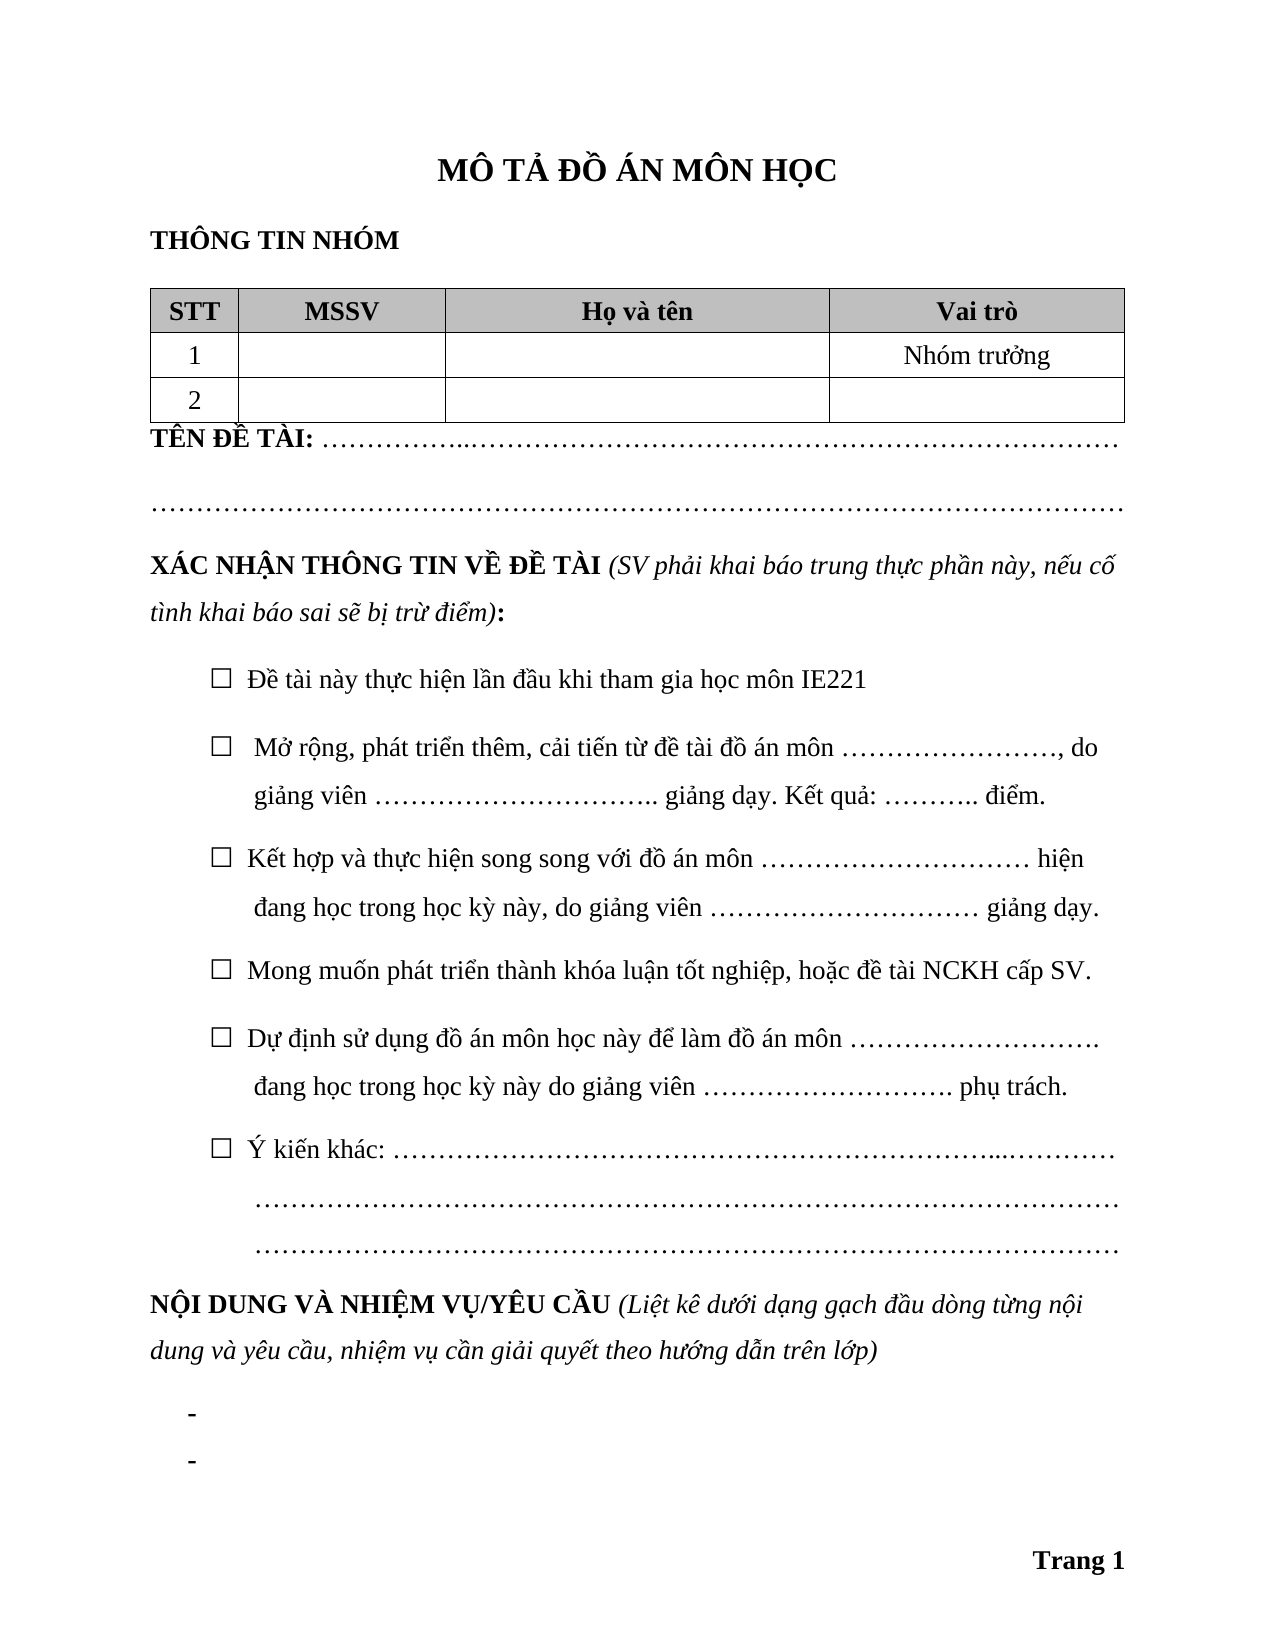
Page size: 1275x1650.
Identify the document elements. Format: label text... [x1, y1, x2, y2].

text Kết hợp và thực hiện song song với đồ án môn ………………………… hiện đang học trong học kỳ này, do giảng viên ………………………… giảng dạy. [209, 839, 1125, 922]
text XÁC NHẬN THÔNG TIN VỀ ĐỀ TÀI (SV phải khai báo trung thực phần này, nếu cố tình khai báo sai sẽ bị trừ điểm): [150, 549, 1125, 627]
text THÔNG TIN NHÓM [150, 224, 1125, 255]
table_cell [446, 333, 829, 377]
table_header MSSV [239, 289, 445, 332]
table_header Họ và tên [446, 289, 829, 332]
text Dự định sử dụng đồ án môn học này để làm đồ án môn ………………………. đang học trong học kỳ này do giảng viên ………………………. phụ trách. [209, 1018, 1125, 1102]
table_cell Nhóm trưởng [830, 333, 1124, 377]
table_cell [239, 333, 445, 377]
text TÊN ĐỀ TÀI: ……………..……………………………………………………………… [150, 423, 1125, 454]
text Mong muốn phát triển thành khóa luận tốt nghiệp, hoặc đề tài NCKH cấp SV. [209, 950, 1125, 987]
table_cell [446, 378, 829, 422]
text NỘI DUNG VÀ NHIỆM VỤ/YÊU CẦU (Liệt kê dưới dạng gạch đầu dòng từng nội dung và yêu cầu, nhiệm vụ cần giải quyết theo hướng dẫn trên lớp) [150, 1288, 1125, 1366]
text Mở rộng, phát triển thêm, cải tiến từ đề tài đồ án môn ……………………, do giảng viên ………………………….. giảng dạy. Kết quả: ……….. điểm. [209, 727, 1125, 811]
text MÔ TẢ ĐỒ ÁN MÔN HỌC [150, 150, 1125, 188]
text Ý kiến khác: …………………………………………………………...………… …………………………………………………………………………………… …………………………………………………………………………………… [209, 1129, 1125, 1260]
table_cell 1 [151, 333, 238, 377]
table_cell [239, 378, 445, 422]
table_cell 2 [151, 378, 238, 422]
text ……………………………………………………………………………………………… [150, 486, 1125, 517]
table_cell [830, 378, 1124, 422]
text Đề tài này thực hiện lần đầu khi tham gia học môn IE221 [209, 659, 1125, 696]
table_header STT [151, 289, 238, 332]
table_header Vai trò [830, 289, 1124, 332]
